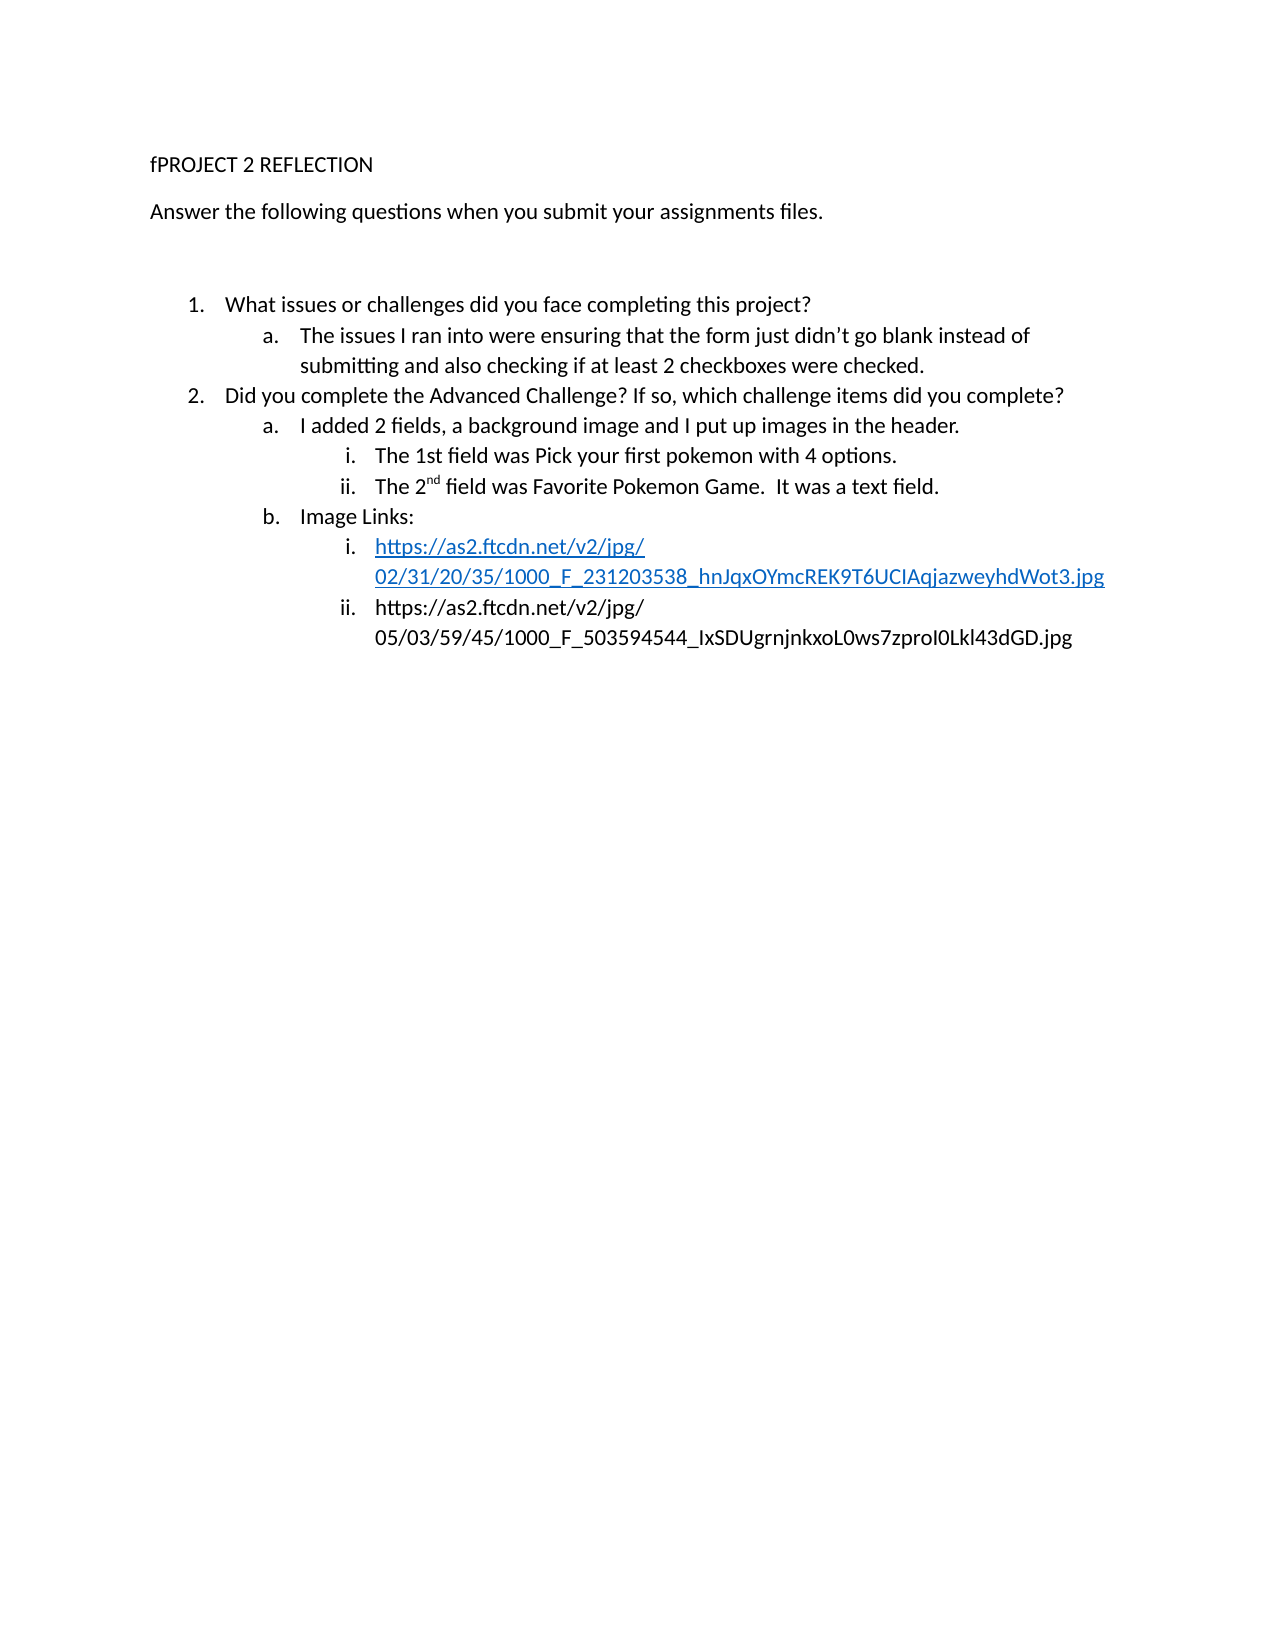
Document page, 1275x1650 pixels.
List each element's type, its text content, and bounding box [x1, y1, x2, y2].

list What issues or challenges did you face completing this project? [187, 291, 1125, 319]
list Image Links: [262, 502, 1125, 530]
list The 2nd field was Favorite Pokemon Game. It was a text field. [356, 472, 1125, 500]
list The issues I ran into were ensuring that the form just didn’t go blank instead of submitting and also checking if at least 2 checkboxes were checked. [262, 321, 1125, 379]
text fPROJECT 2 REFLECTION [150, 150, 1125, 178]
list https://as2.ftcdn.net/v2/jpg/02/31/20/35/1000_F_231203538_hnJqxOYmcREK9T6UCIAqjazweyhdWot3.jpg [356, 532, 1125, 591]
list The 1st field was Pick your first pokemon with 4 options. [356, 442, 1125, 470]
list https://as2.ftcdn.net/v2/jpg/05/03/59/45/1000_F_503594544_IxSDUgrnjnkxoL0ws7zproI0Lkl43dGD.jpg [356, 593, 1125, 651]
list Did you complete the Advanced Challenge? If so, which challenge items did you complete? [187, 381, 1125, 409]
list I added 2 fields, a background image and I put up images in the header. [262, 411, 1125, 439]
text Answer the following questions when you submit your assignments files. [150, 197, 1125, 225]
